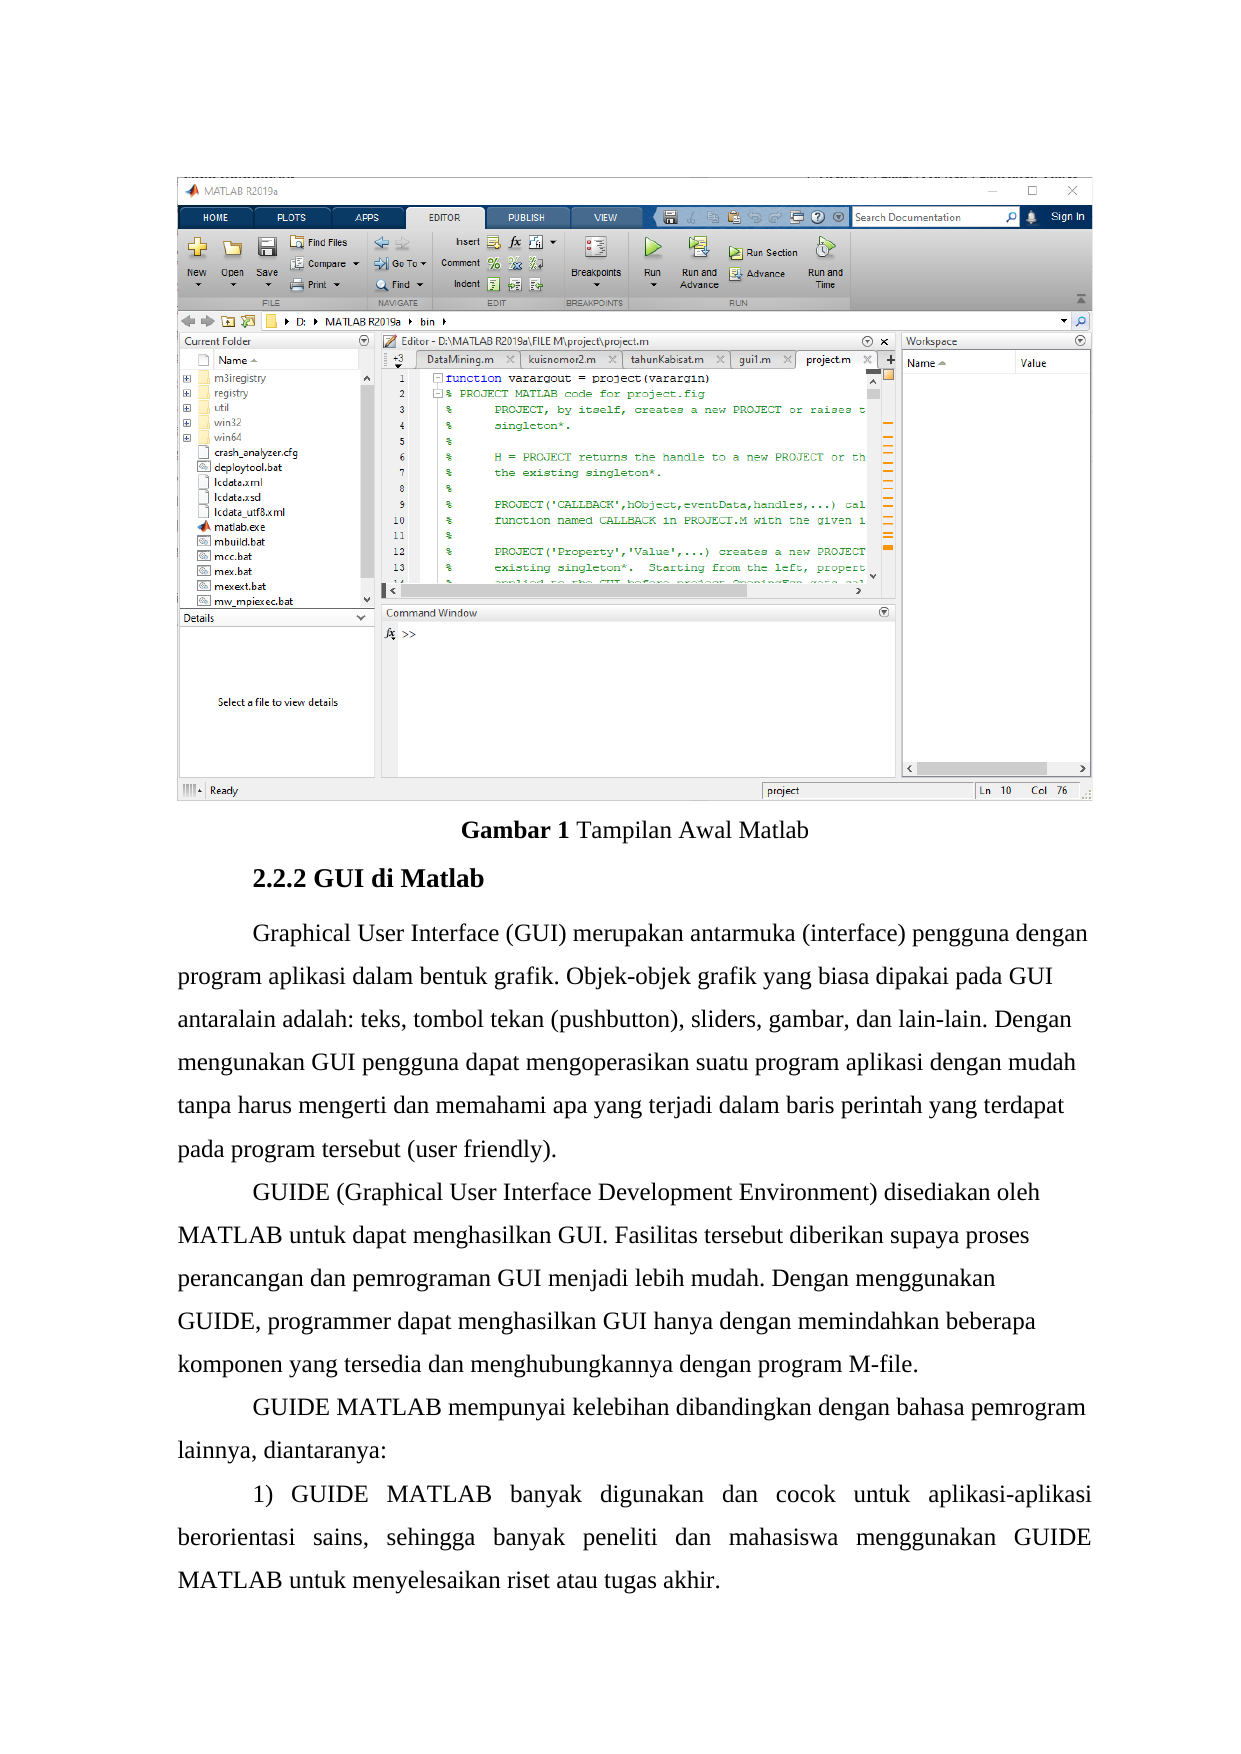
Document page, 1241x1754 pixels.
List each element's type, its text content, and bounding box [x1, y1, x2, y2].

text pada program tersebut (user friendly). [177, 1134, 1092, 1162]
text perancangan dan pemrograman GUI menjadi lebih mudah. Dengan menggunakan [177, 1263, 1092, 1292]
text tanpa harus mengerti dan memahami apa yang terjadi dalam baris perintah yang terdapat [177, 1091, 1092, 1119]
picture [177, 177, 1093, 801]
text mengunakan GUI pengguna dapat mengoperasikan suatu program aplikasi dengan mudah [177, 1047, 1092, 1076]
text GUIDE, programmer dapat menghasilkan GUI hanya dengan memindahkan beberapa [177, 1306, 1092, 1335]
text komponen yang tersedia dan menghubungkannya dengan program M-file. [177, 1349, 1092, 1378]
text GUIDE (Graphical User Interface Development Environment) disediakan oleh [177, 1177, 1092, 1206]
text program aplikasi dalam bentuk grafik. Objek-objek grafik yang biasa dipakai pada GUI [177, 961, 1092, 990]
subtitle 2.2.2 GUI di Matlab [177, 862, 1092, 893]
text antaralain adalah: teks, tombol tekan (pushbutton), sliders, gambar, dan lain-lain. Dengan [177, 1004, 1092, 1033]
text Gambar 1 Tampilan Awal Matlab [177, 815, 1092, 843]
text 1) GUIDE MATLAB banyak digunakan dan cocok untuk aplikasi-aplikasi berorientasi sains, sehingga banyak peneliti dan mahasiswa menggunakan GUIDE MATLAB untuk menyelesaikan riset atau tugas akhir. [177, 1479, 1092, 1594]
text Graphical User Interface (GUI) merupakan antarmuka (interface) pengguna dengan [177, 918, 1092, 947]
text GUIDE MATLAB mempunyai kelebihan dibandingkan dengan bahasa pemrogram [177, 1392, 1092, 1421]
text lainnya, diantaranya: [177, 1436, 1092, 1464]
text MATLAB untuk dapat menghasilkan GUI. Fasilitas tersebut diberikan supaya proses [177, 1220, 1092, 1249]
